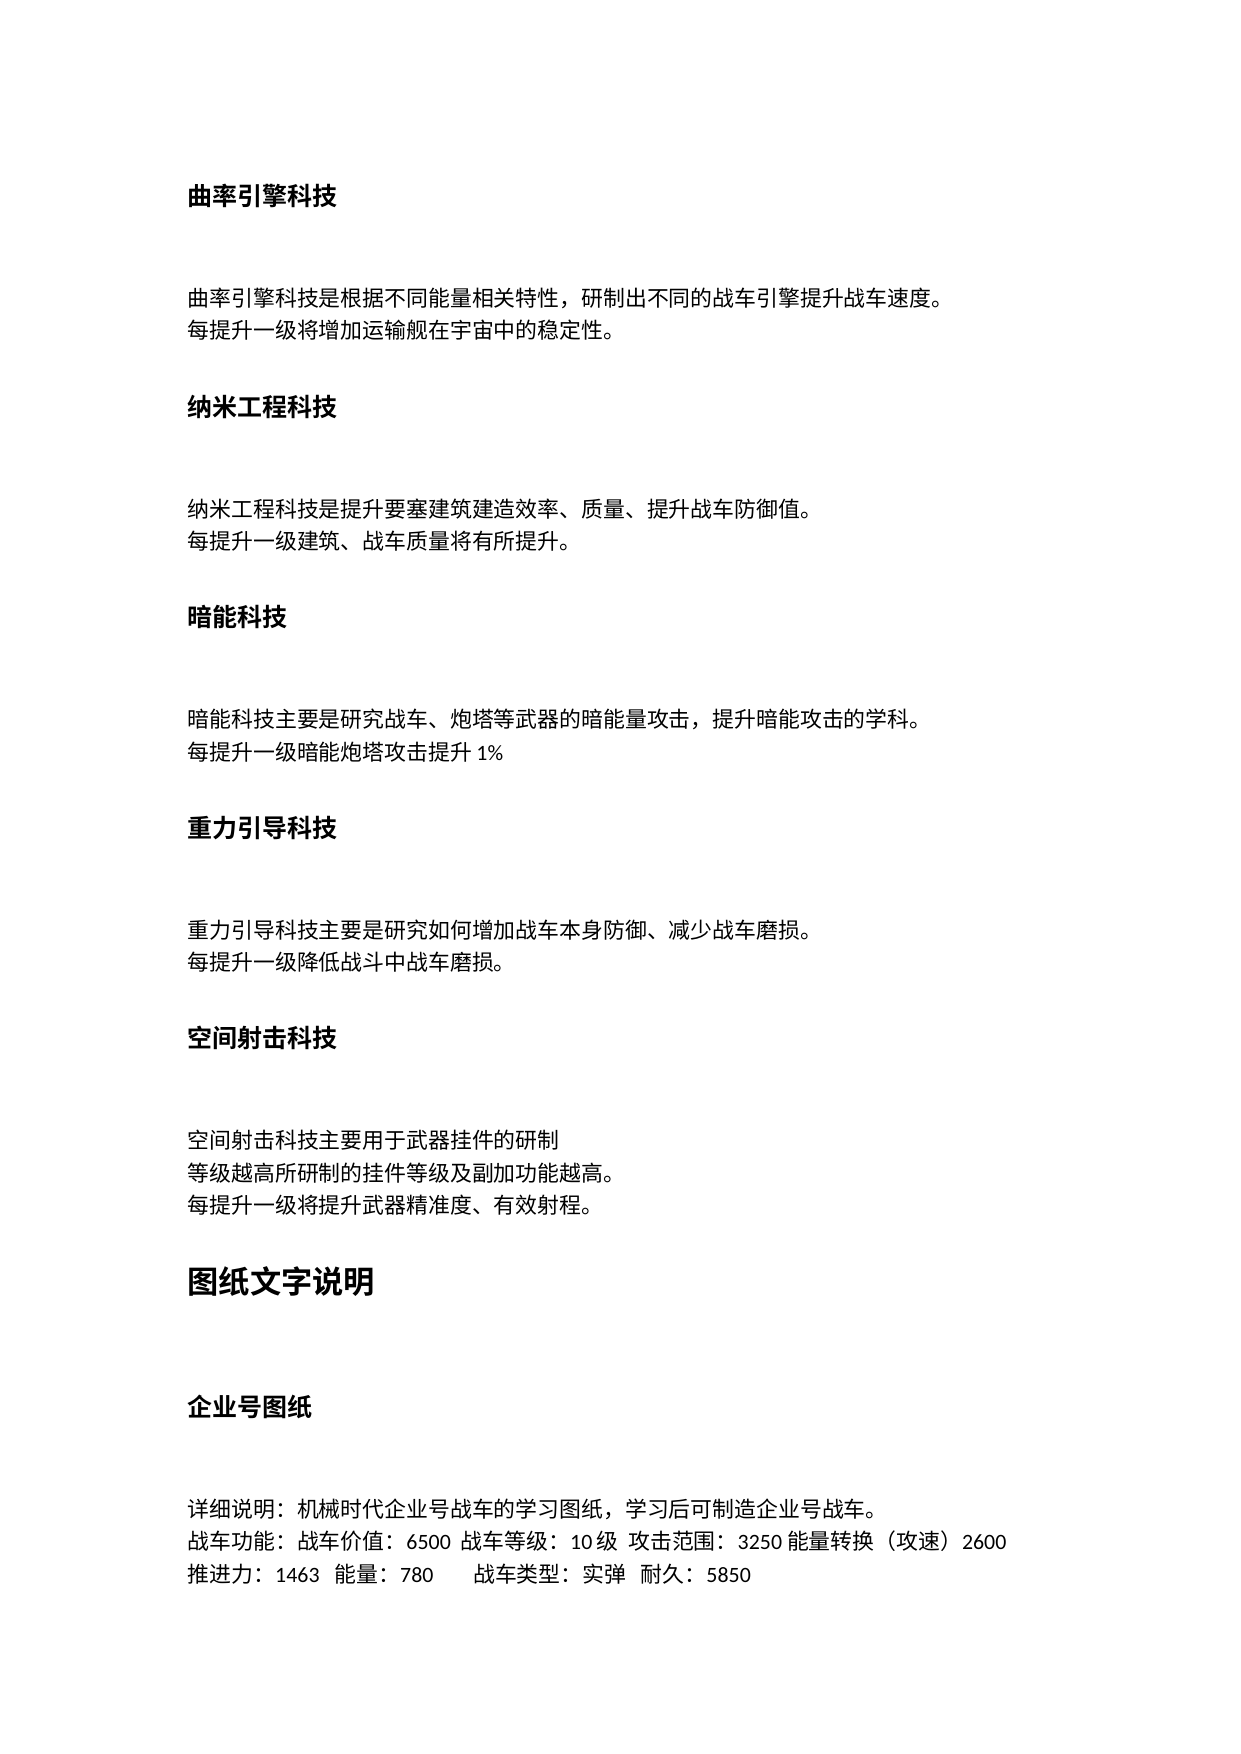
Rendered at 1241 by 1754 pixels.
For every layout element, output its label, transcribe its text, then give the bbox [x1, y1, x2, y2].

text 重力引导科技主要是研究如何增加战车本身防御、减少战车磨损。 [187, 912, 1053, 945]
text 空间射击科技主要用于武器挂件的研制 [187, 1123, 1053, 1156]
text 每提升一级降低战斗中战车磨损。 [187, 945, 1053, 977]
text 纳米工程科技是提升要塞建筑建造效率、质量、提升战车防御值。 [187, 491, 1053, 524]
text 推进力：1463 能量：780 战车类型：实弹 耐久：5850 [187, 1556, 1053, 1589]
subtitle 空间射击科技 [187, 1004, 1053, 1069]
text 暗能科技主要是研究战车、炮塔等武器的暗能量攻击，提升暗能攻击的学科。 [187, 702, 1053, 734]
text 曲率引擎科技是根据不同能量相关特性，研制出不同的战车引擎提升战车速度。 [187, 281, 1053, 313]
subtitle 重力引导科技 [187, 794, 1053, 859]
text 详细说明：机械时代企业号战车的学习图纸，学习后可制造企业号战车。 [187, 1491, 1053, 1524]
subtitle 纳米工程科技 [187, 373, 1053, 438]
text 等级越高所研制的挂件等级及副加功能越高。 [187, 1156, 1053, 1188]
subtitle 暗能科技 [187, 583, 1053, 648]
subtitle 企业号图纸 [187, 1373, 1053, 1438]
text 每提升一级建筑、战车质量将有所提升。 [187, 524, 1053, 556]
text 每提升一级将提升武器精准度、有效射程。 [187, 1188, 1053, 1221]
text 每提升一级将增加运输舰在宇宙中的稳定性。 [187, 313, 1053, 346]
subtitle 曲率引擎科技 [187, 162, 1053, 227]
text 战车功能：战车价值：6500 战车等级：10级 攻击范围：3250 能量转换（攻速）2600 [187, 1524, 1053, 1556]
subtitle 图纸文字说明 [187, 1248, 1053, 1313]
text 每提升一级暗能炮塔攻击提升1% [187, 734, 1053, 767]
